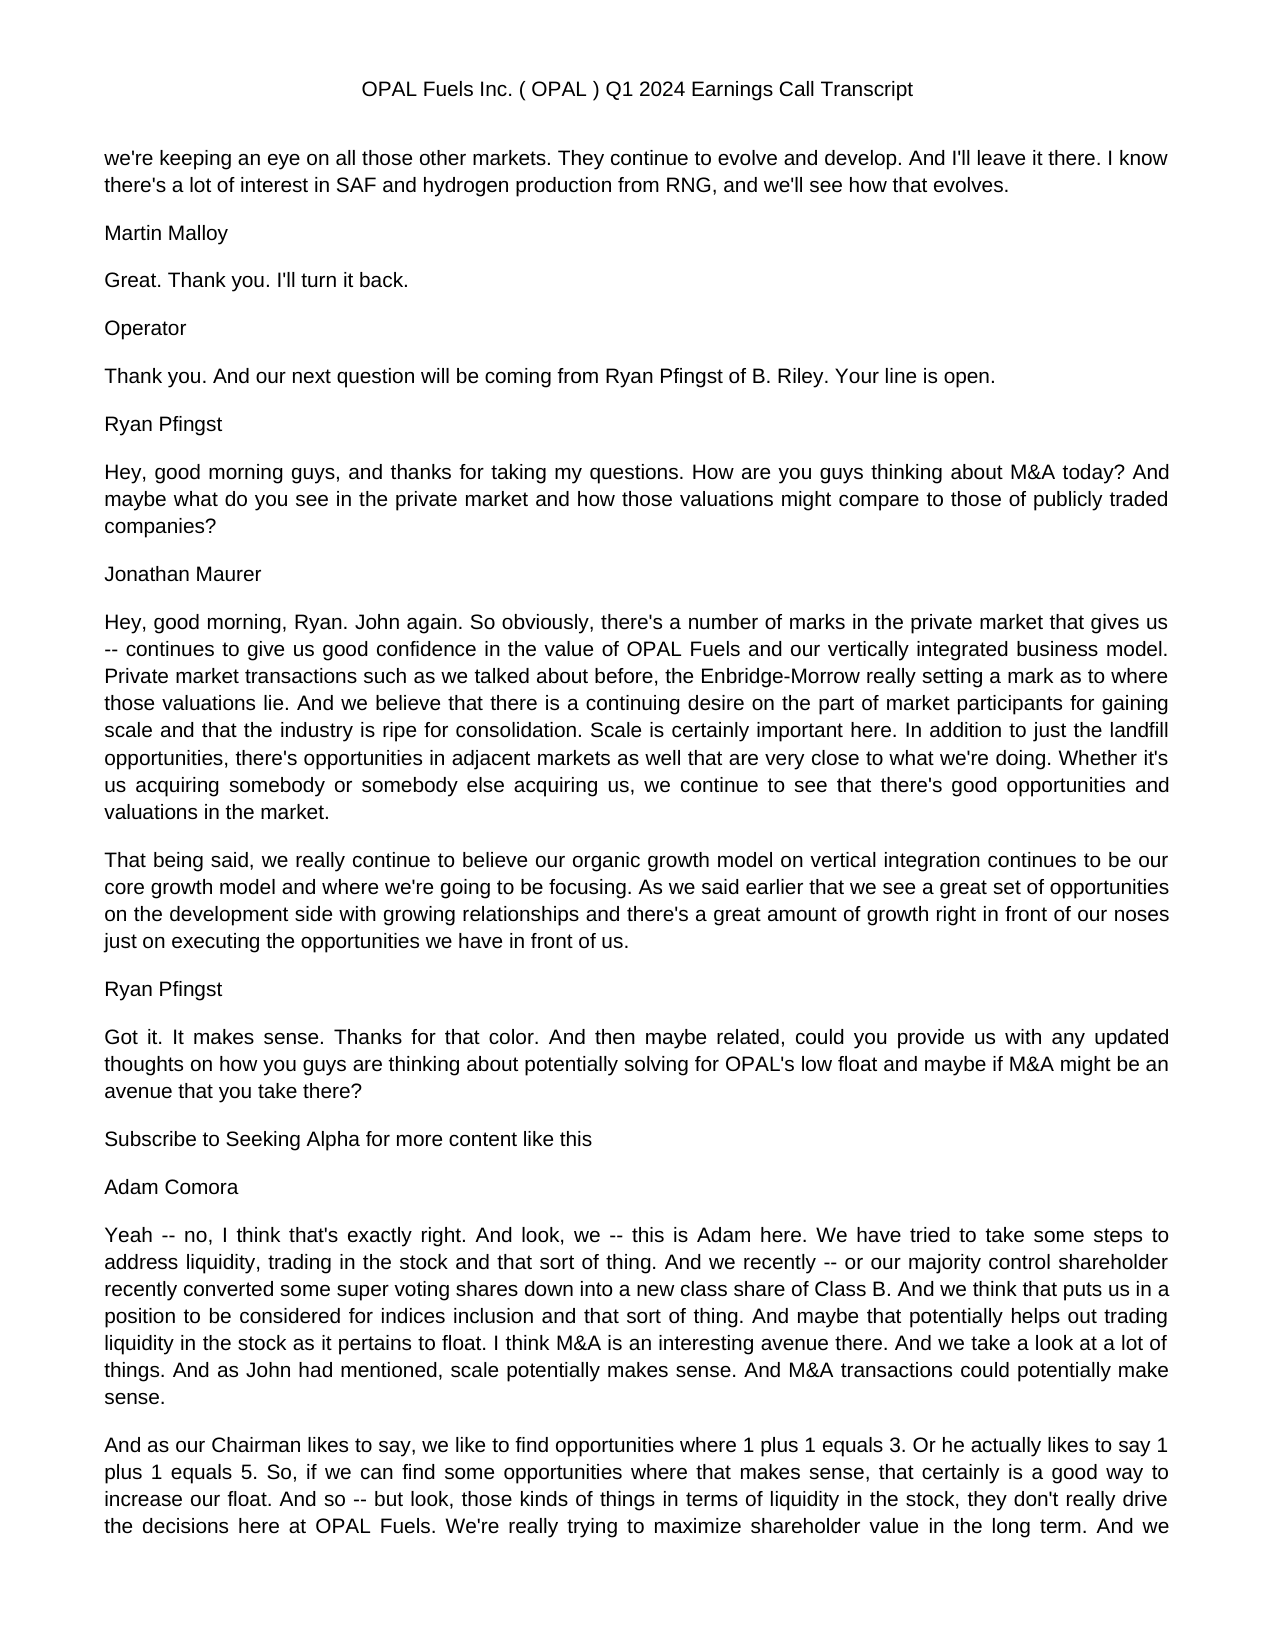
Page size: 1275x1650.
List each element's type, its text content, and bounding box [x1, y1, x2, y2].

text Got it. It makes sense. Thanks for that color. And then maybe related, could you provide us with any updated thoughts on how you guys are thinking about potentially solving for OPAL's low float and maybe if M&A might be an avenue that you take there? [104, 1021, 1171, 1103]
text Yeah -- no, I think that's exactly right. And look, we -- this is Adam here. We have tried to take some steps to address liquidity, trading in the stock and that sort of thing. And we recently -- or our majority control shareholder recently converted some super voting shares down into a new class share of Class B. And we think that puts us in a position to be considered for indices inclusion and that sort of thing. And maybe that potentially helps out trading liquidity in the stock as it pertains to float. I think M&A is an interesting avenue there. And we take a look at a lot of things. And as John had mentioned, scale potentially makes sense. And M&A transactions could potentially make sense. [104, 1219, 1171, 1409]
text Hey, good morning guys, and thanks for taking my questions. How are you guys thinking about M&A today? And maybe what do you see in the private market and how those valuations might compare to those of publicly traded companies? [104, 457, 1171, 538]
text That being said, we really continue to believe our organic growth model on vertical integration continues to be our core growth model and where we're going to be focusing. As we said earlier that we see a great set of opportunities on the development side with growing relationships and there's a great amount of growth right in front of our noses just on executing the opportunities we have in front of us. [104, 844, 1171, 953]
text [104, 1430, 1171, 1538]
text Thank you. And our next question will be coming from Ryan Pfingst of B. Riley. Your line is open. [104, 361, 1171, 388]
text Subscribe to Seeking Alpha for more content like this [104, 1123, 1171, 1151]
text Operator [104, 313, 1171, 340]
text Hey, good morning, Ryan. John again. So obviously, there's a number of marks in the private market that gives us -- continues to give us good confidence in the value of OPAL Fuels and our vertically integrated business model. Private market transactions such as we talked about before, the Enbridge-Morrow really setting a mark as to where those valuations lie. And we believe that there is a continuing desire on the part of market participants for gaining scale and that the industry is ripe for consolidation. Scale is certainly important here. In addition to just the landfill opportunities, there's opportunities in adjacent markets as well that are very close to what we're doing. Whether it's us acquiring somebody or somebody else acquiring us, we continue to see that there's good opportunities and valuations in the market. [104, 607, 1171, 823]
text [104, 142, 1171, 196]
text Ryan Pfingst [104, 973, 1171, 1001]
text Adam Comora [104, 1171, 1171, 1198]
text Great. Thank you. I'll turn it back. [104, 265, 1171, 292]
text Ryan Pfingst [104, 409, 1171, 436]
text Martin Malloy [104, 217, 1171, 244]
text Jonathan Maurer [104, 559, 1171, 586]
